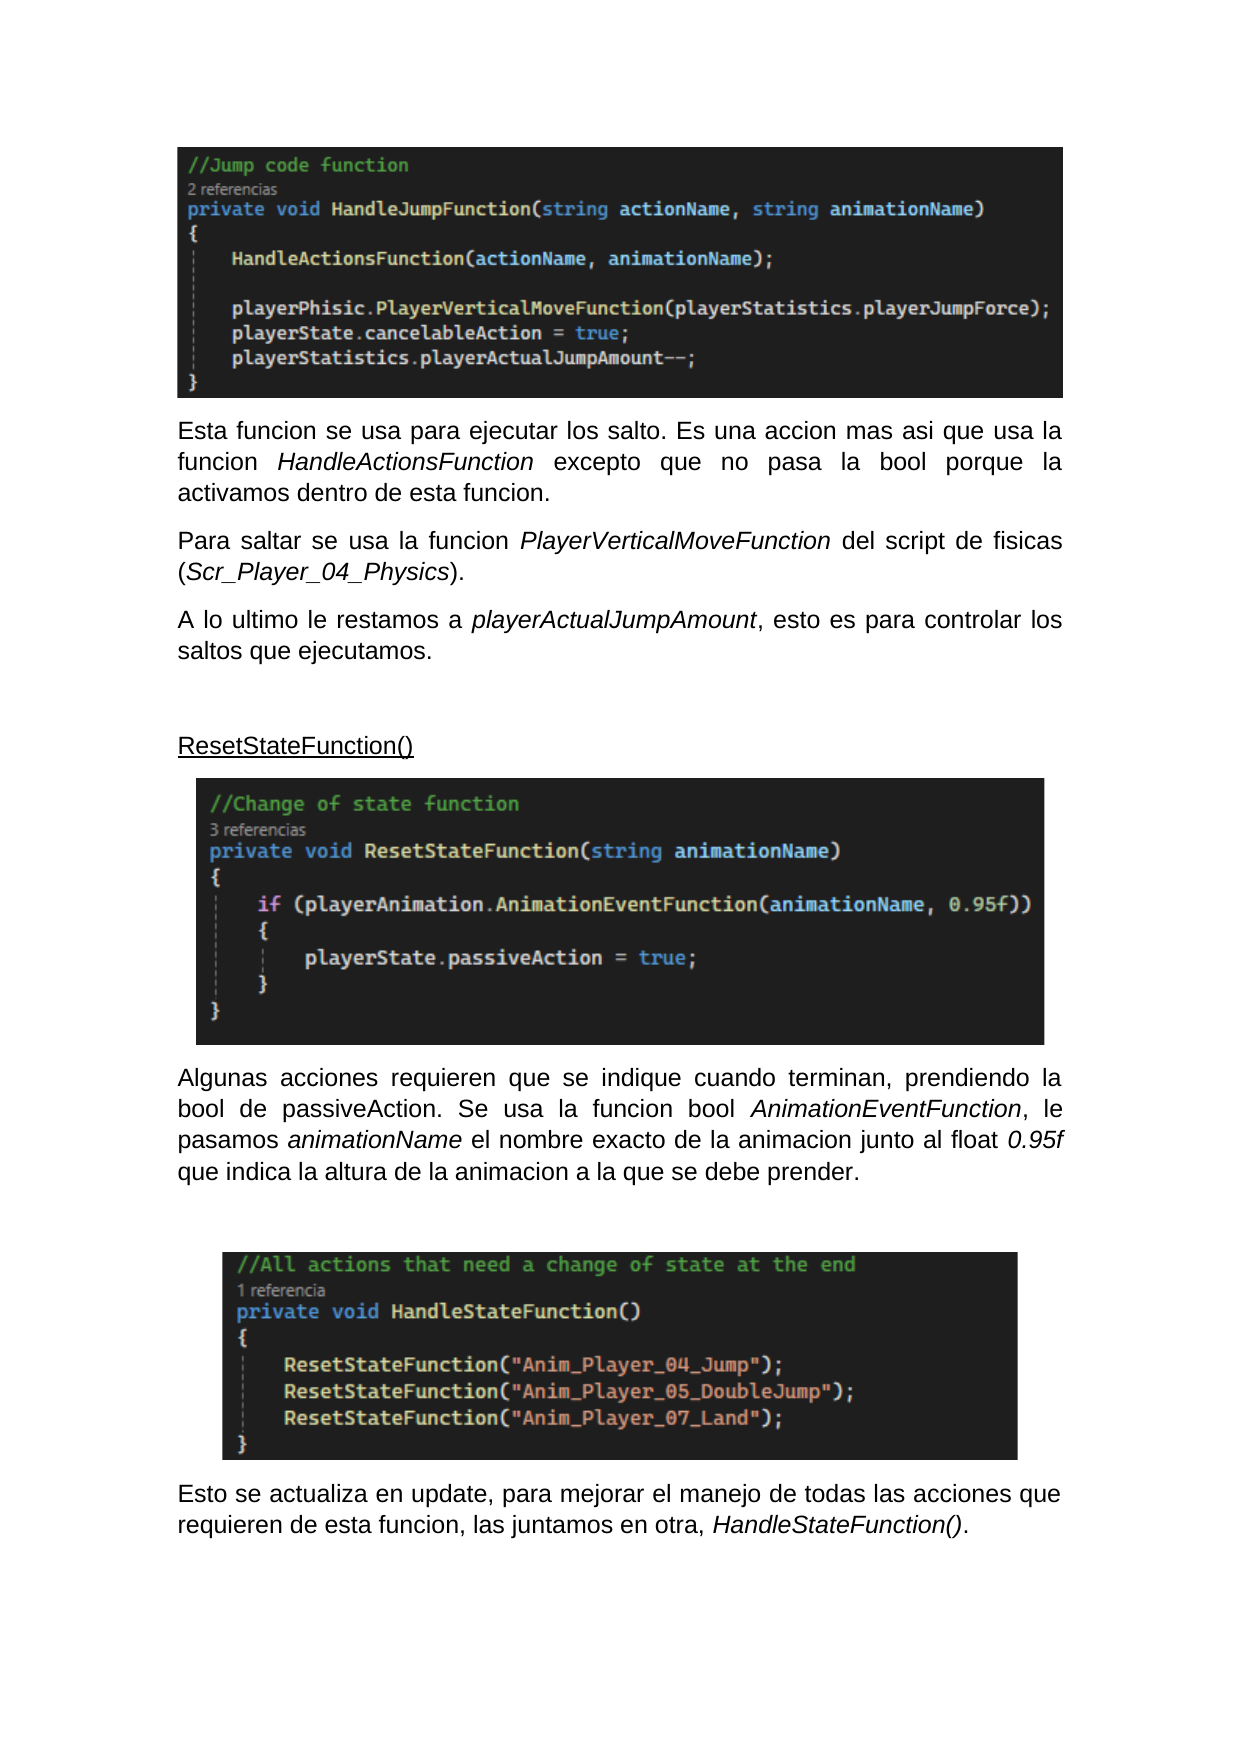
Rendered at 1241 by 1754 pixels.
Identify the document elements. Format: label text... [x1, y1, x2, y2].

text Esta funcion se usa para ejecutar los salto. Es una accion mas asi que usa la funcion HandleActionsFunction excepto que no pasa la bool porque la activamos dentro de esta funcion. [177, 416, 1063, 507]
text Algunas acciones requieren que se indique cuando terminan, prendiendo la bool de passiveAction. Se usa la funcion bool AnimationEventFunction, le pasamos animationName el nombre exacto de la animacion junto al float 0.95f que indica la altura de la animacion a la que se debe prender. [177, 1063, 1063, 1185]
picture [177, 147, 1063, 398]
picture [196, 778, 1045, 1045]
text ResetStateFunction() [177, 731, 1063, 760]
text Esto se actualiza en update, para mejorar el manejo de todas las acciones que requieren de esta funcion, las juntamos en otra, HandleStateFunction(). [177, 1479, 1063, 1538]
picture [222, 1252, 1018, 1460]
text Para saltar se usa la funcion PlayerVerticalMoveFunction del script de fisicas (Scr_Player_04_Physics). [177, 526, 1063, 586]
text A lo ultimo le restamos a playerActualJumpAmount, esto es para controlar los saltos que ejecutamos. [177, 605, 1063, 664]
